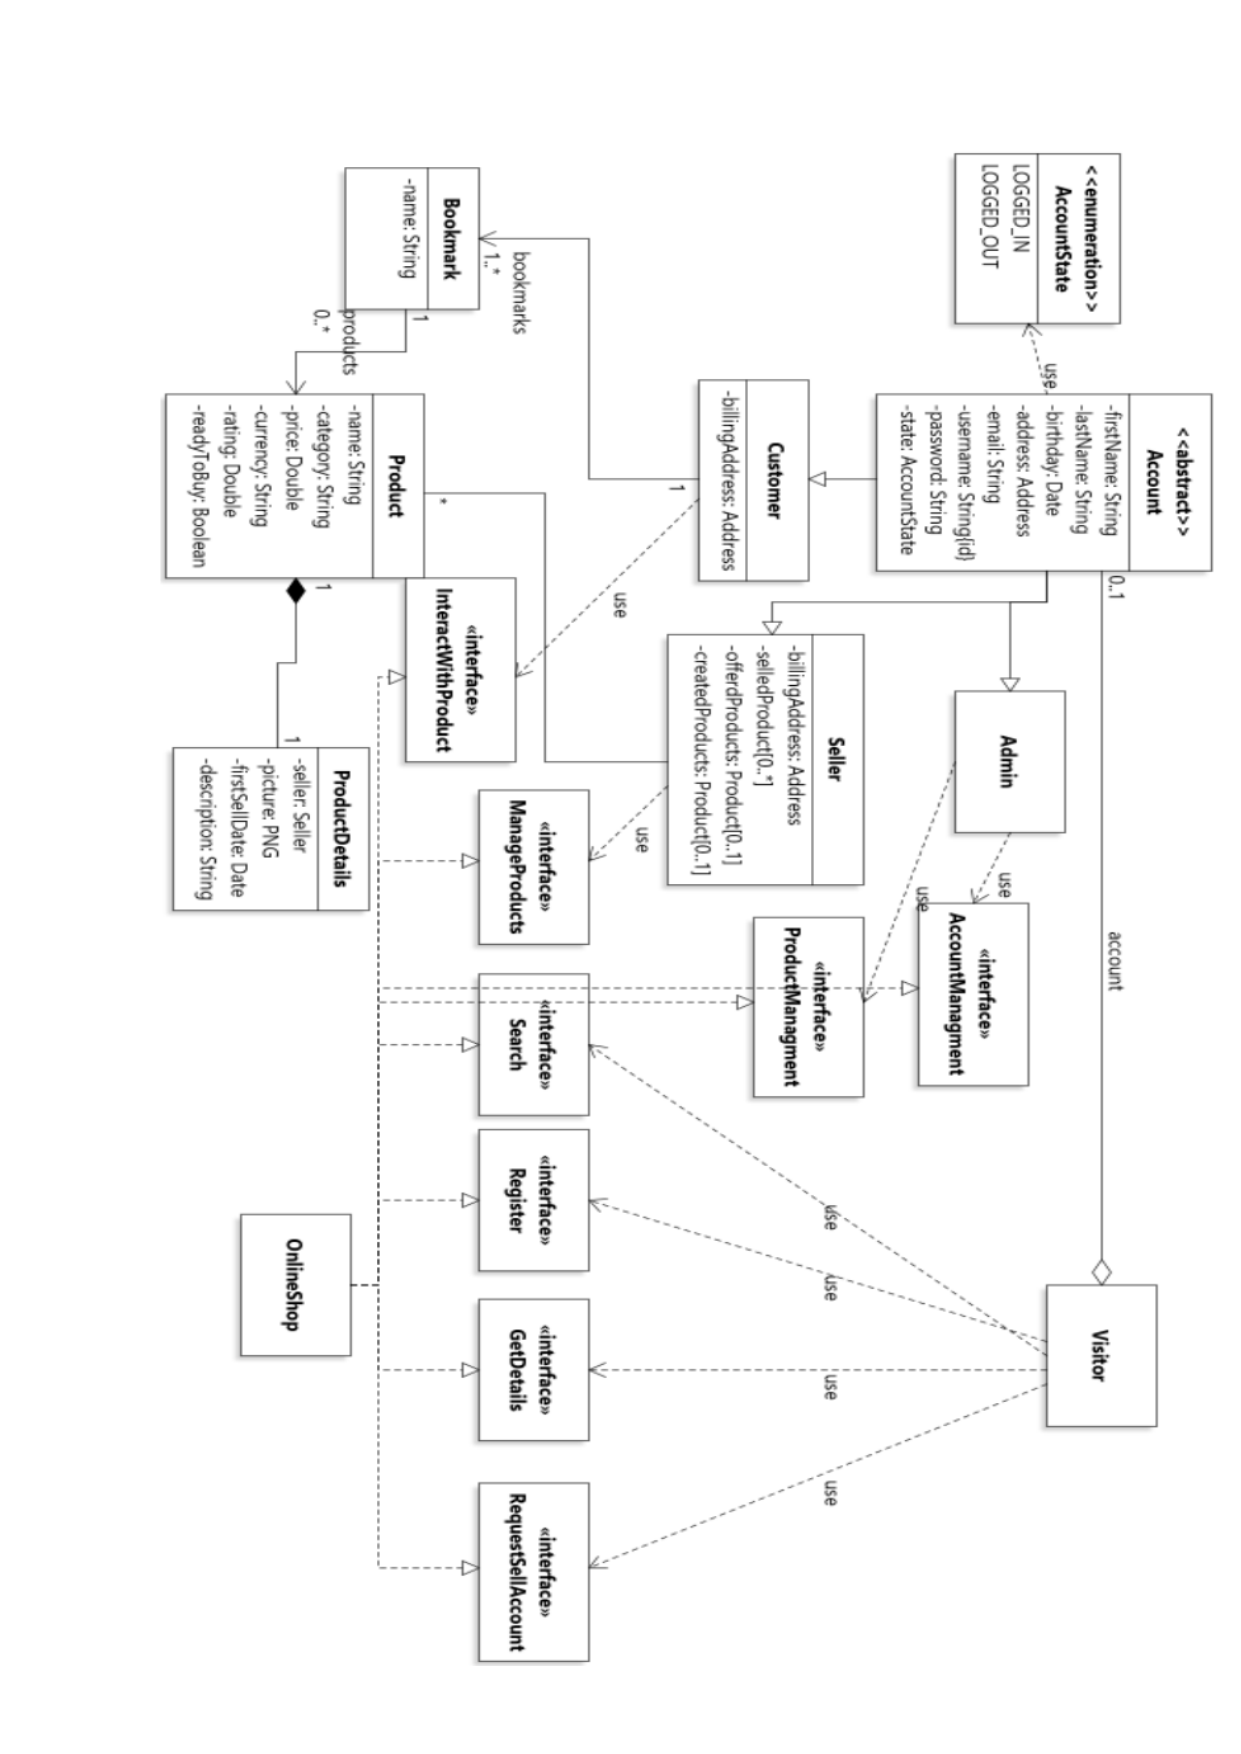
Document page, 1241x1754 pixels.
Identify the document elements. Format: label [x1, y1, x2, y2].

picture [161, 149, 1218, 1664]
